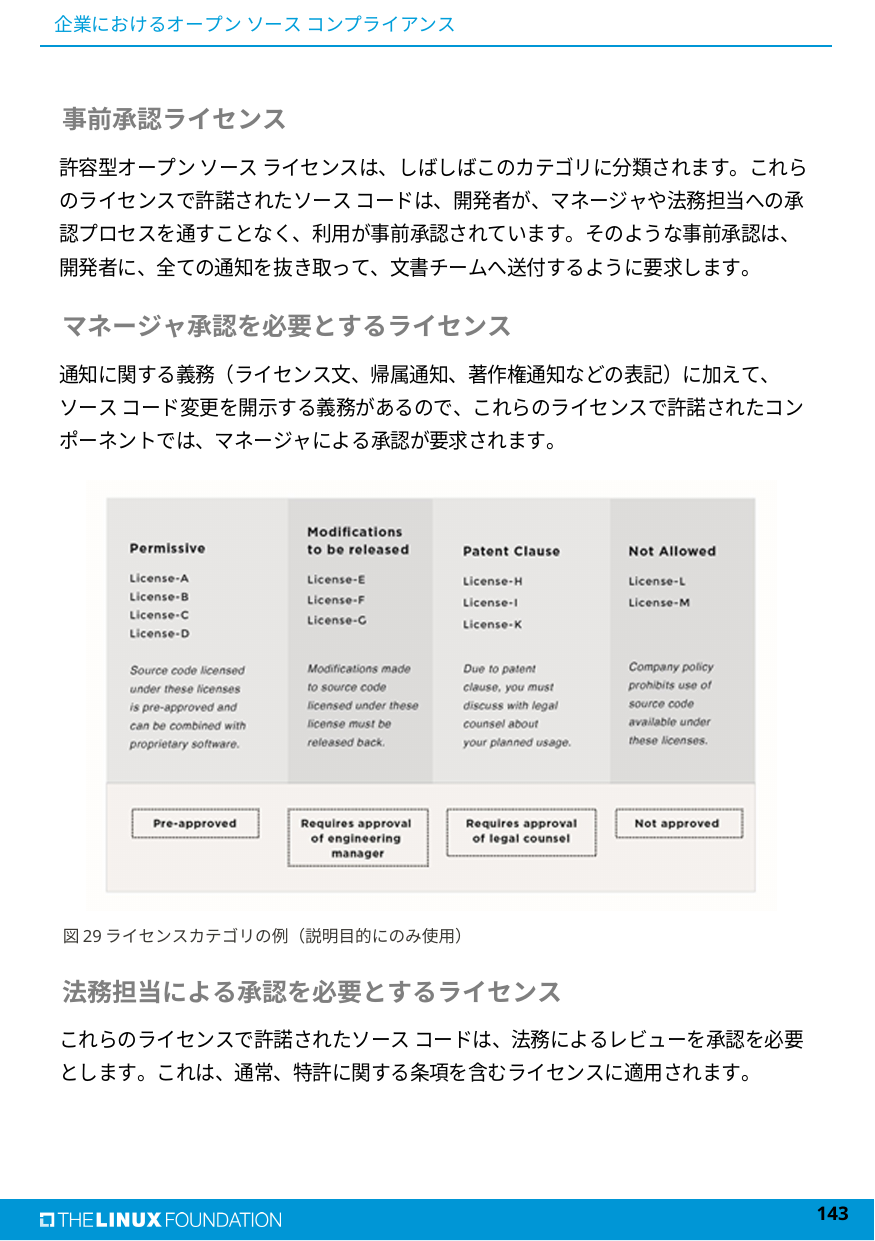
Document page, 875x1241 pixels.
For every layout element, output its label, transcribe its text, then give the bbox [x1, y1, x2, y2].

subtitle マネージャ承認を必要とするライセンス [63, 307, 815, 343]
subtitle 法務担当による承認を必要とするライセンス [63, 972, 815, 1008]
text これらのライセンスで許諾されたソース コードは、法務によるレビューを承認を必要とします。これは、通常、特許に関する条項を含むライセンスに適用されます。 [59, 1021, 815, 1087]
text 許容型オープン ソース ライセンスは、しばしばこのカテゴリに分類されます。これらのライセンスで許諾されたソース コードは、開発者が、マネージャや法務担当への承認プロセスを通すことなく、利用が事前承認されています。そのような事前承認は、開発者に、全ての通知を抜き取って、文書チームへ送付するように要求します。 [59, 148, 815, 282]
picture [149, 1213, 159, 1226]
picture [118, 1213, 129, 1226]
picture [86, 480, 777, 911]
picture [133, 1213, 144, 1226]
text 通知に関する義務（ライセンス文、帰属通知、著作権通知などの表記）に加えて、ソース コード変更を開示する義務があるので、これらのライセンスで許諾されたコンポーネントでは、マネージャによる承認が要求されます。 [59, 355, 815, 455]
picture [41, 1219, 48, 1226]
subtitle 事前承認ライセンス [63, 99, 815, 136]
picture [97, 1213, 106, 1226]
picture [41, 1213, 54, 1226]
